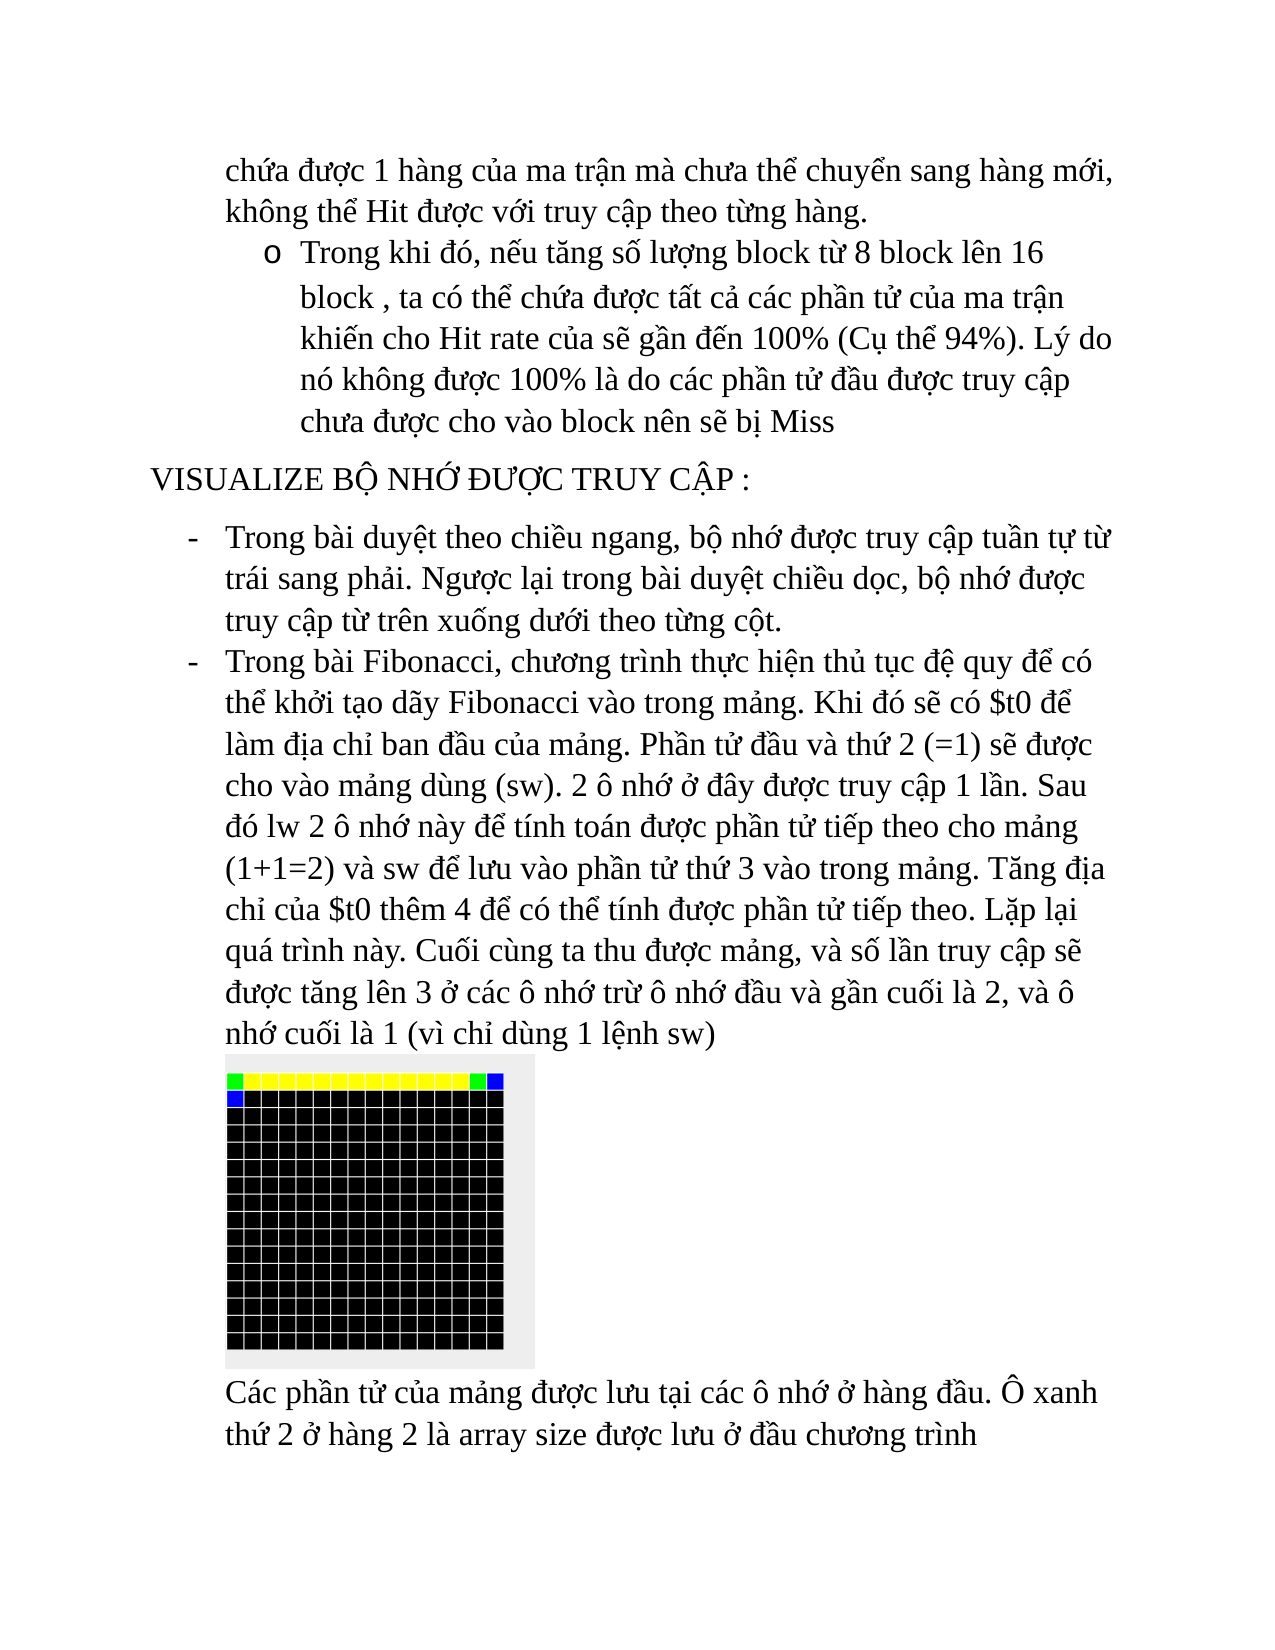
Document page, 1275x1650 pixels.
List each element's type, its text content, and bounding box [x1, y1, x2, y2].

picture [225, 1054, 536, 1369]
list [187, 150, 1125, 230]
list Các phần tử của mảng được lưu tại các ô nhớ ở hàng đầu. Ô xanh thứ 2 ở hàng 2 là array size được lưu ở đầu chương trình [225, 1373, 1125, 1452]
list Trong bài Fibonacci, chương trình thực hiện thủ tục đệ quy để có thể khởi tạo dãy Fibonacci vào trong mảng. Khi đó sẽ có $t0 để làm địa chỉ ban đầu của mảng. Phần tử đầu và thứ 2 (=1) sẽ được cho vào mảng dùng (sw). 2 ô nhớ ở đây được truy cập 1 lần. Sau đó lw 2 ô nhớ này để tính toán được phần tử tiếp theo cho mảng (1+1=2) và sw để lưu vào phần tử thứ 3 vào trong mảng. Tăng địa chỉ của $t0 thêm 4 để có thể tính được phần tử tiếp theo. Lặp lại quá trình này. Cuối cùng ta thu được mảng, và số lần truy cập sẽ được tăng lên 3 ở các ô nhớ trừ ô nhớ đầu và gần cuối là 2, và ô nhớ cuối là 1 (vì chỉ dùng 1 lệnh sw) [187, 641, 1125, 1052]
text VISUALIZE BỘ NHỚ ĐƯỢC TRUY CẬP : [150, 459, 1125, 497]
list Trong bài duyệt theo chiều ngang, bộ nhớ được truy cập tuần tự từ trái sang phải. Ngược lại trong bài duyệt chiều dọc, bộ nhớ được truy cập từ trên xuống dưới theo từng cột. [187, 517, 1125, 638]
list Trong khi đó, nếu tăng số lượng block từ 8 block lên 16 block , ta có thể chứa được tất cả các phần tử của ma trận khiến cho Hit rate của sẽ gần đến 100% (Cụ thể 94%). Lý do nó không được 100% là do các phần tử đầu được truy cập chưa được cho vào block nên sẽ bị Miss [262, 233, 1125, 439]
